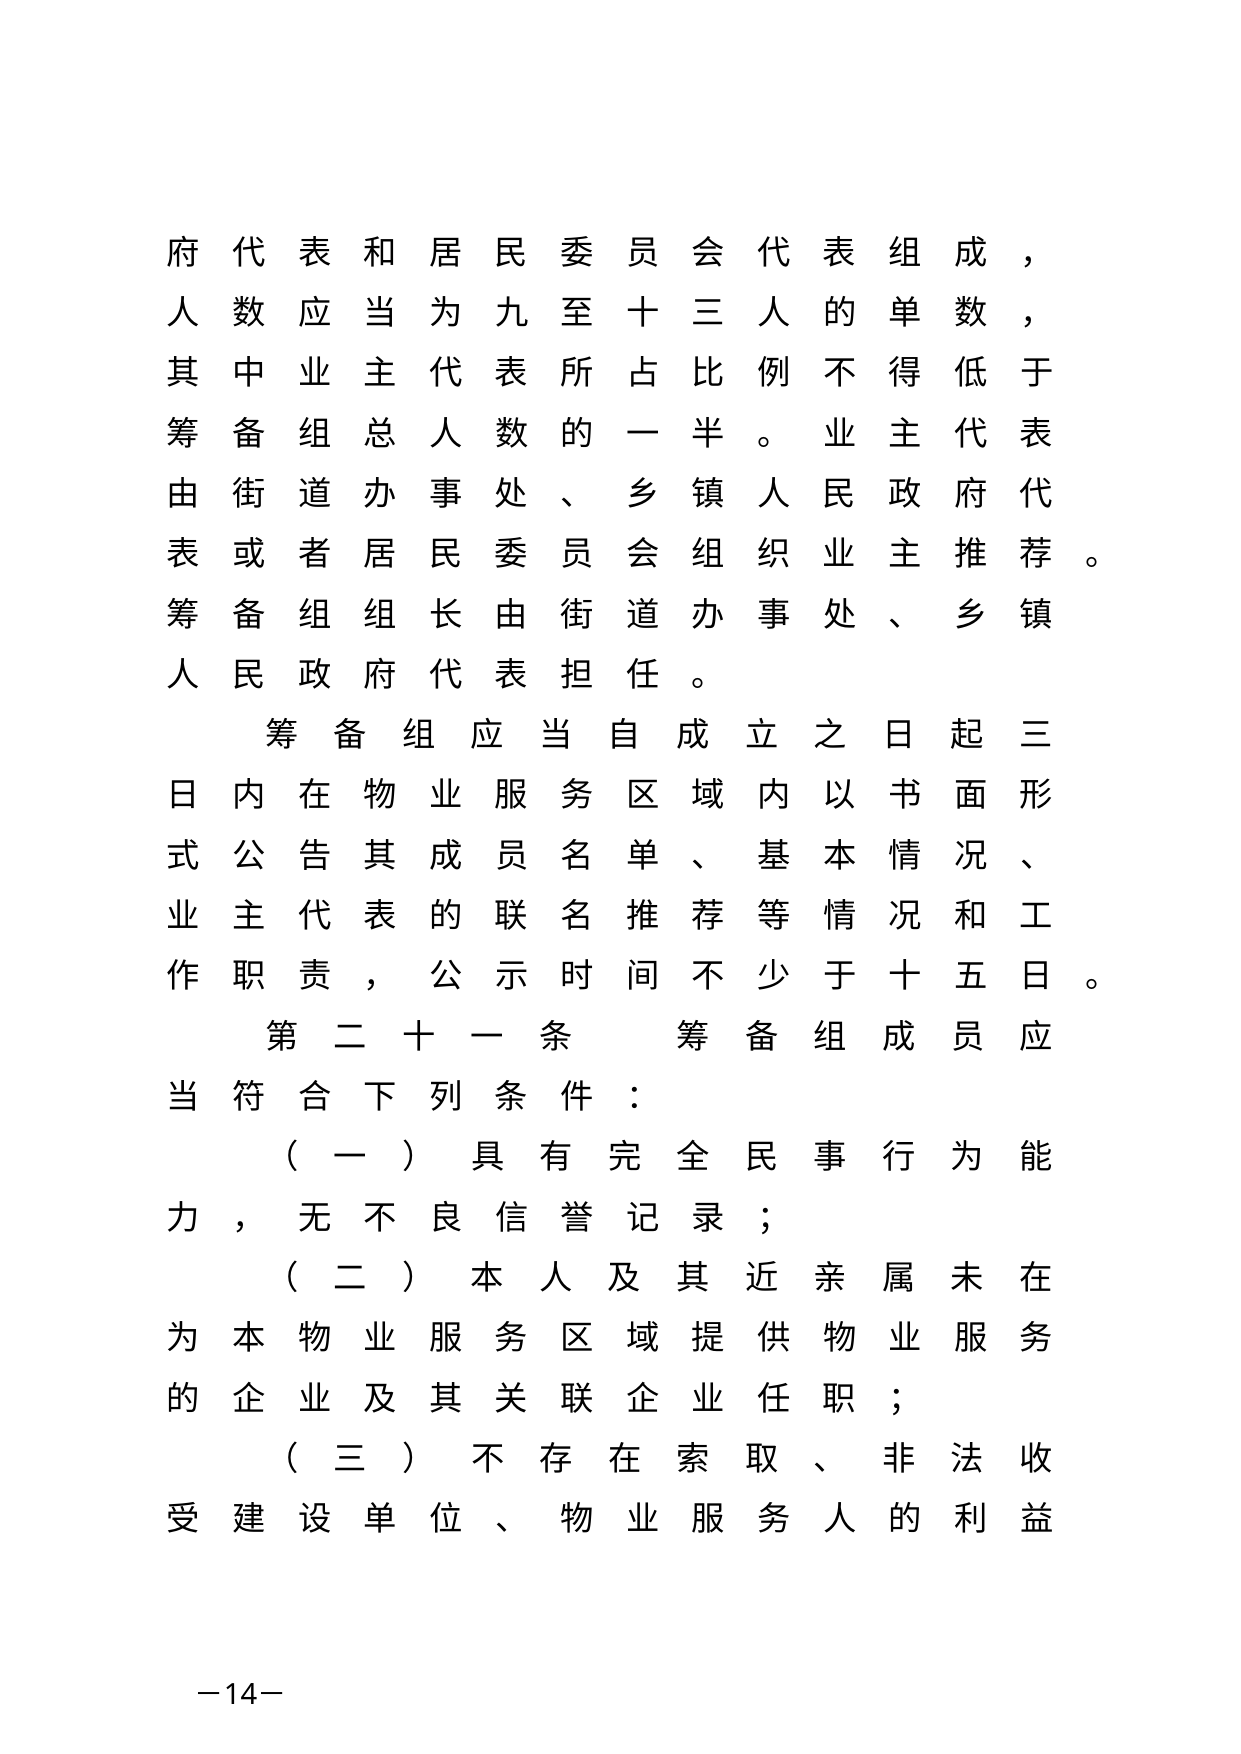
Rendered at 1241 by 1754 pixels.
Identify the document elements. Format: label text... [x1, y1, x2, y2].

text （二）本人及其近亲属未在为本物业服务区域提供物业服务的企业及其关联企业任职； [167, 1245, 1085, 1426]
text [167, 219, 1085, 702]
text 筹备组应当自成立之日起三日内在物业服务区域内以书面形式公告其成员名单、基本情况、业主代表的联名推荐等情况和工作职责，公示时间不少于十五日。 [167, 702, 1085, 1003]
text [167, 1426, 1085, 1546]
text 第二十一条 筹备组成员应当符合下列条件： [167, 1003, 1085, 1124]
text （一）具有完全民事行为能力，无不良信誉记录； [167, 1124, 1085, 1245]
